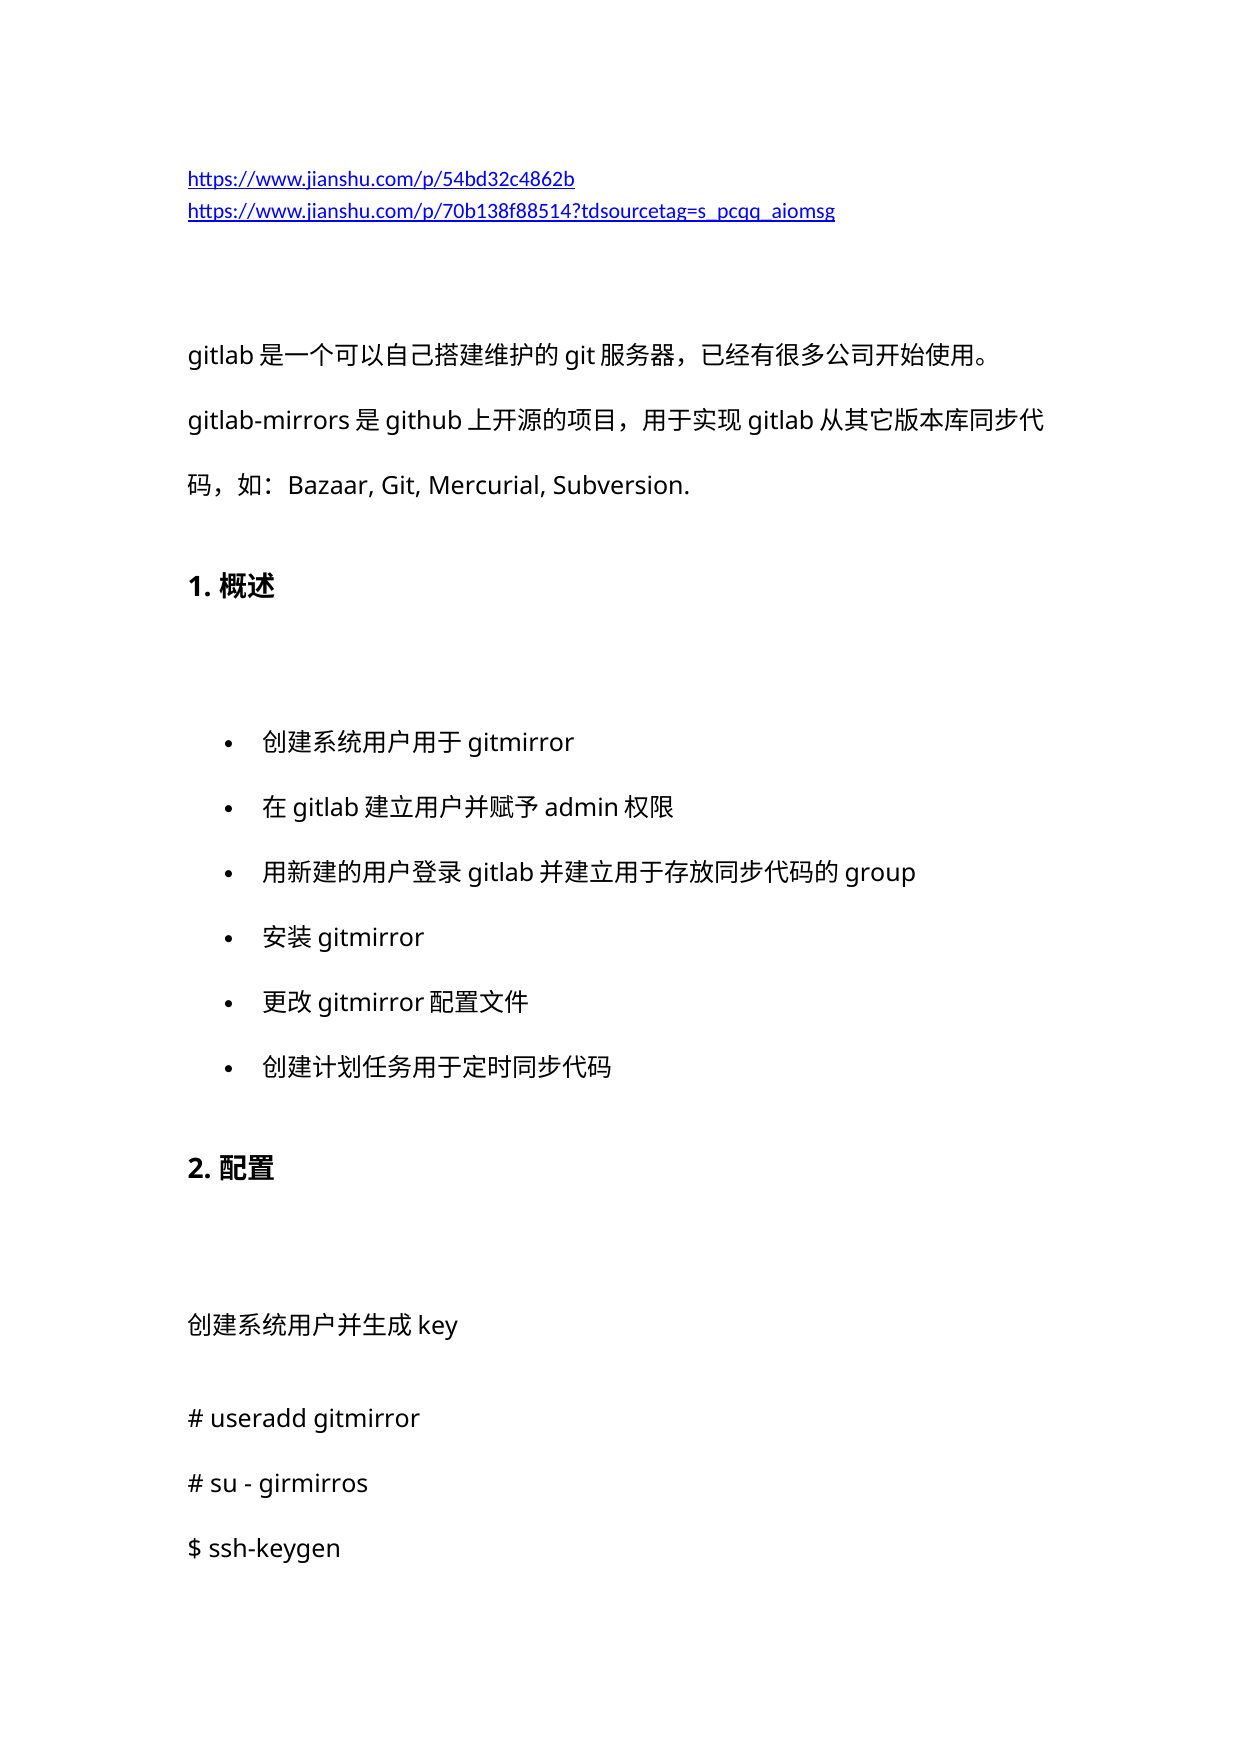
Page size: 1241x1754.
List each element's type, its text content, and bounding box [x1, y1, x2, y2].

text https://www.jianshu.com/p/70b138f88514?tdsourcetag=s_pcqq_aiomsg [187, 194, 1053, 227]
text gitlab是一个可以自己搭建维护的git服务器，已经有很多公司开始使用。gitlab-mirrors是github上开源的项目，用于实现gitlab从其它版本库同步代码，如：Bazaar, Git, Mercurial, Subversion. [187, 321, 1053, 516]
subtitle 2. 配置 [187, 1134, 1053, 1199]
text https://www.jianshu.com/p/54bd32c4862b [187, 162, 1053, 194]
text # su - girmirros [187, 1450, 1053, 1515]
list 创建系统用户用于gitmirror [225, 708, 1053, 773]
list 更改gitmirror配置文件 [225, 968, 1053, 1033]
list 创建计划任务用于定时同步代码 [225, 1033, 1053, 1098]
list 用新建的用户登录gitlab并建立用于存放同步代码的group [225, 838, 1053, 903]
text # useradd gitmirror [187, 1385, 1053, 1450]
text 创建系统用户并生成key [187, 1291, 1053, 1356]
list 安装gitmirror [225, 903, 1053, 968]
text $ ssh-keygen [187, 1515, 1053, 1580]
list 在gitlab建立用户并赋予admin权限 [225, 773, 1053, 838]
subtitle 1. 概述 [187, 552, 1053, 617]
